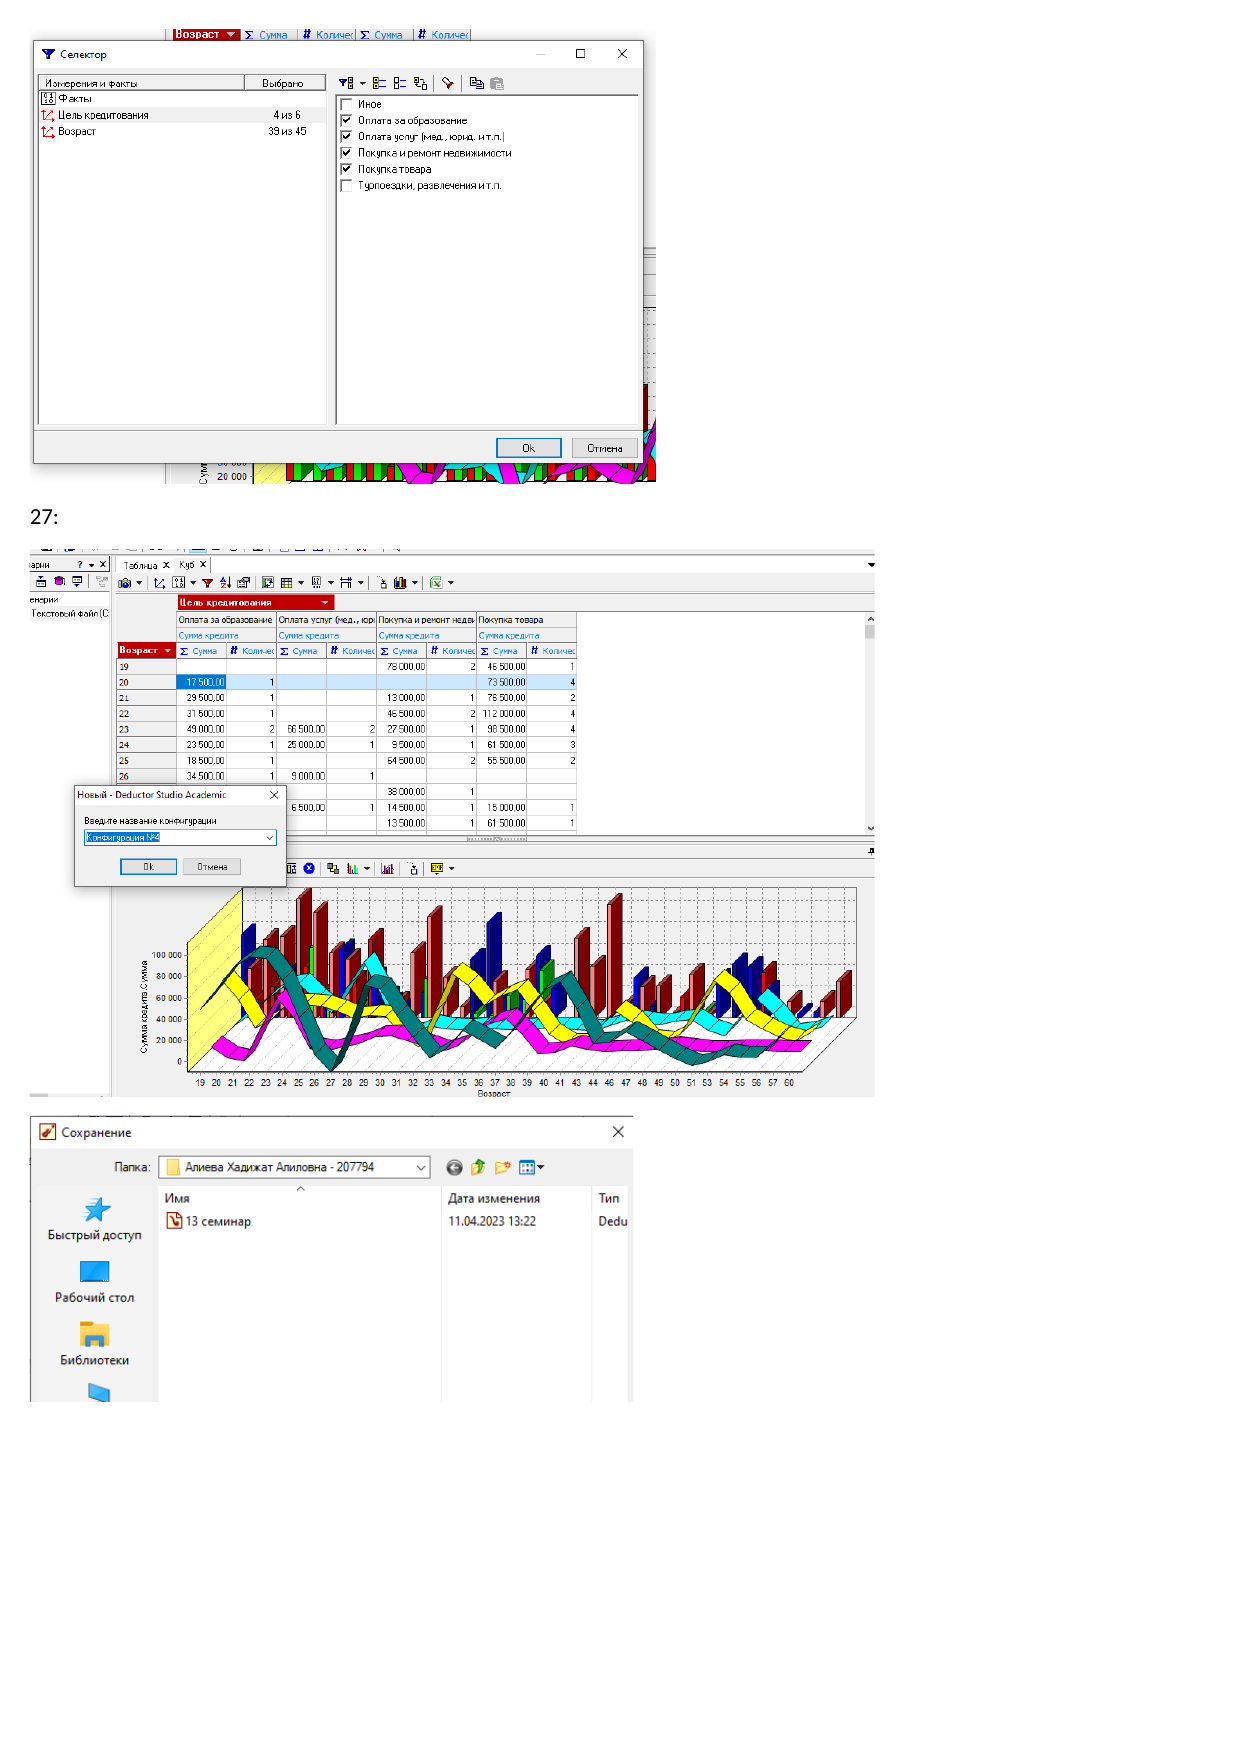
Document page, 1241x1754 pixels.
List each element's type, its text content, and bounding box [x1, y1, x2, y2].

picture [29, 1115, 634, 1402]
text 27: [29, 502, 1211, 530]
picture [29, 549, 875, 1097]
picture [29, 29, 656, 484]
